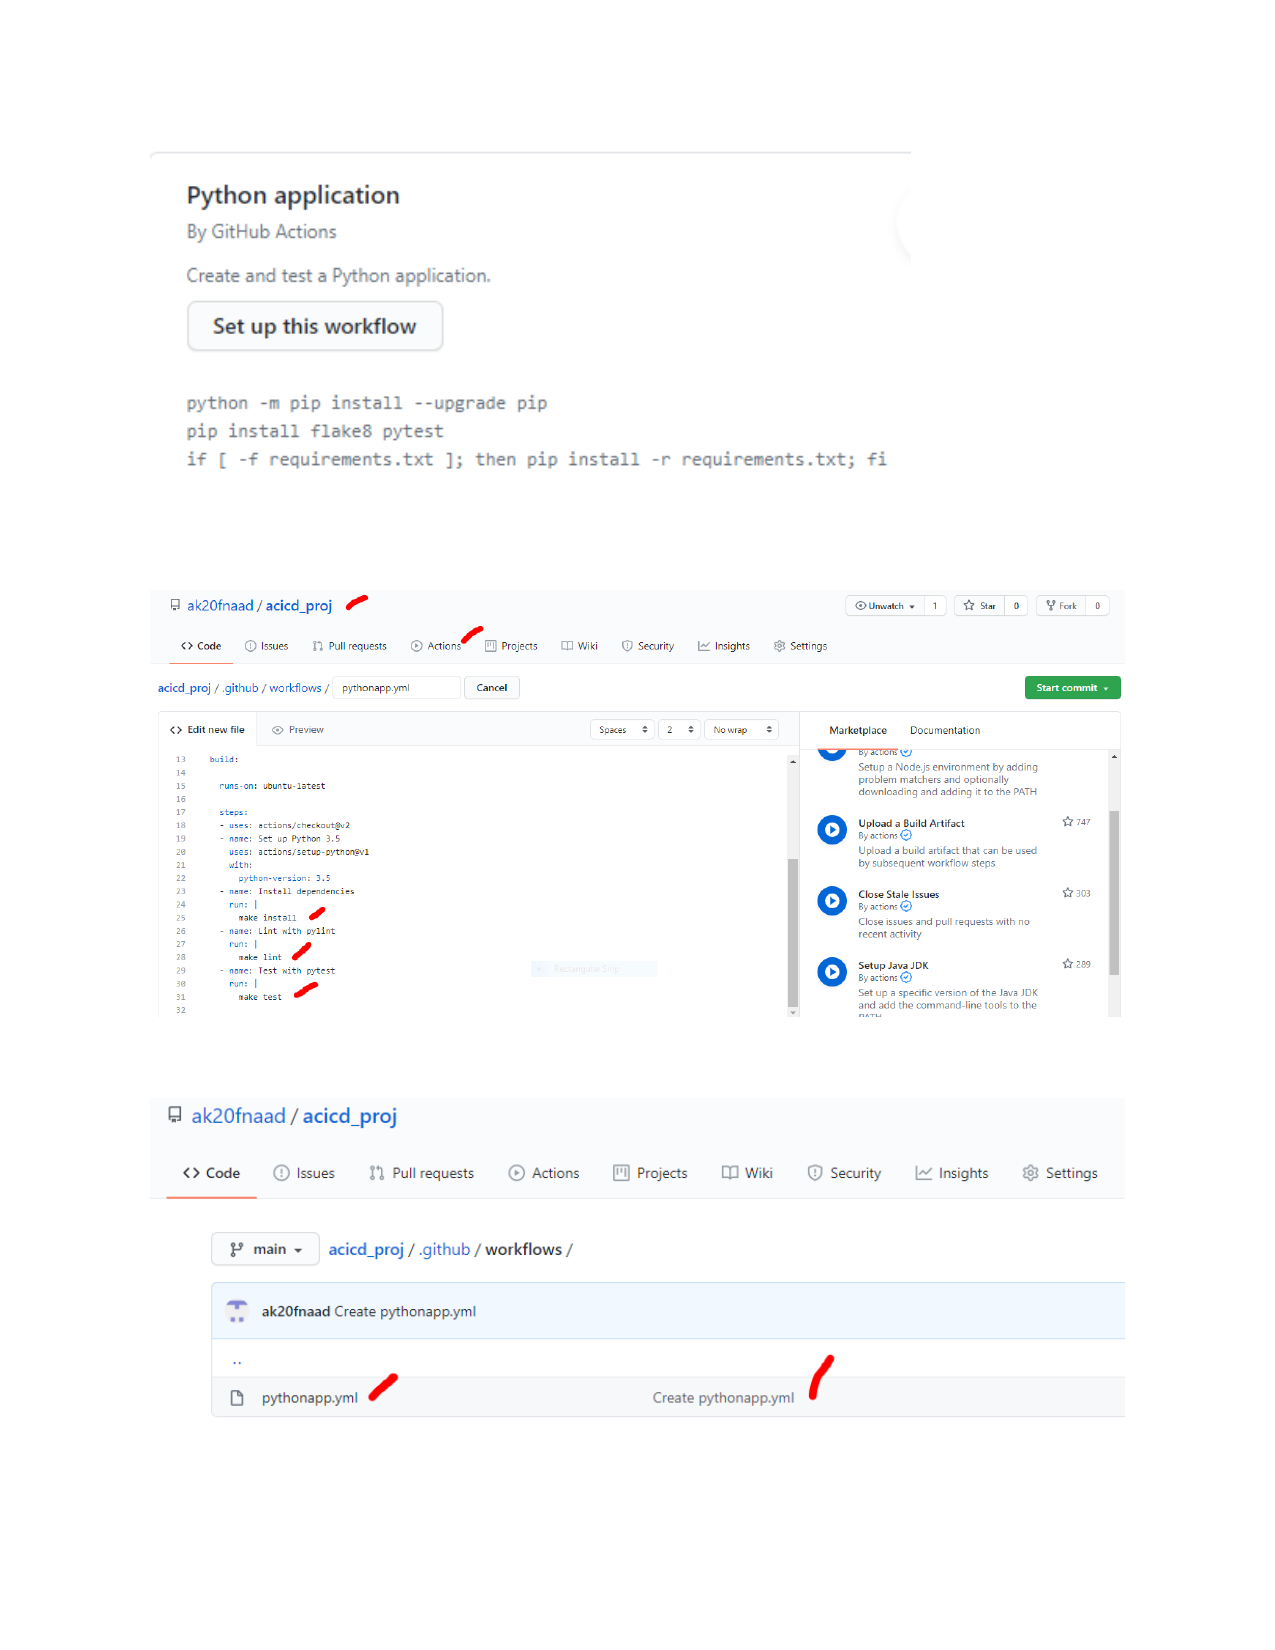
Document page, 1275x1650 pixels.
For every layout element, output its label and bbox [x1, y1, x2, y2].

picture [150, 590, 1125, 1017]
picture [150, 1098, 1125, 1465]
picture [150, 150, 911, 508]
